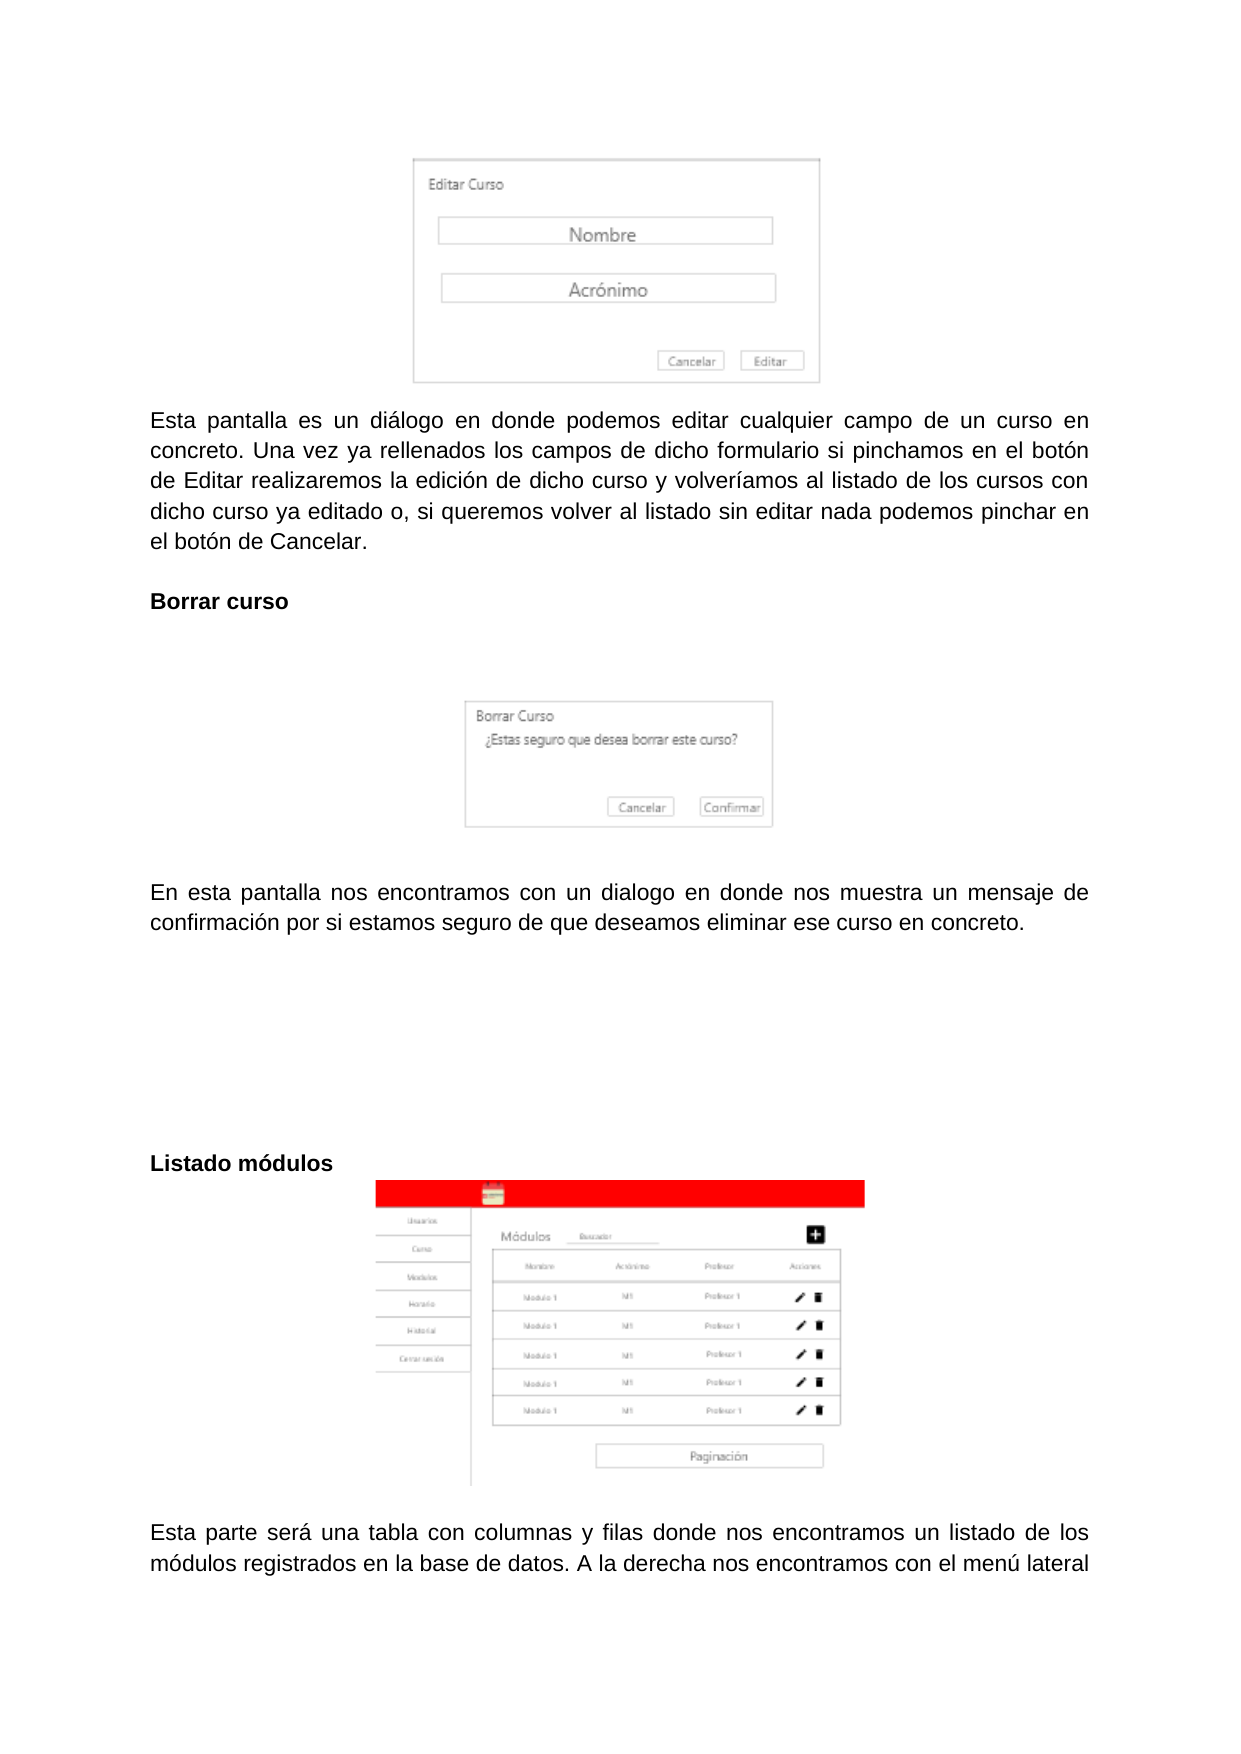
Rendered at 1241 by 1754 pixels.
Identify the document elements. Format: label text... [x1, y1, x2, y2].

text Borrar curso [150, 588, 1090, 614]
text En esta pantalla nos encontramos con un dialogo en donde nos muestra un mensaje de confirmación por si estamos seguro de que deseamos eliminar ese curso en concreto. [150, 878, 1090, 935]
text Esta pantalla es un diálogo en donde podemos editar cualquier campo de un curso en concreto. Una vez ya rellenados los campos de dicho formulario si pinchamos en el botón de Editar realizaremos la edición de dicho curso y volveríamos al listado de los cursos con dicho curso ya editado o, si queremos volver al listado sin editar nada podemos pinchar en el botón de Cancelar. [150, 407, 1090, 554]
picture [399, 150, 841, 404]
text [150, 1519, 1090, 1576]
picture [410, 618, 830, 875]
text Listado módulos [150, 1150, 1090, 1177]
picture [375, 1180, 865, 1486]
